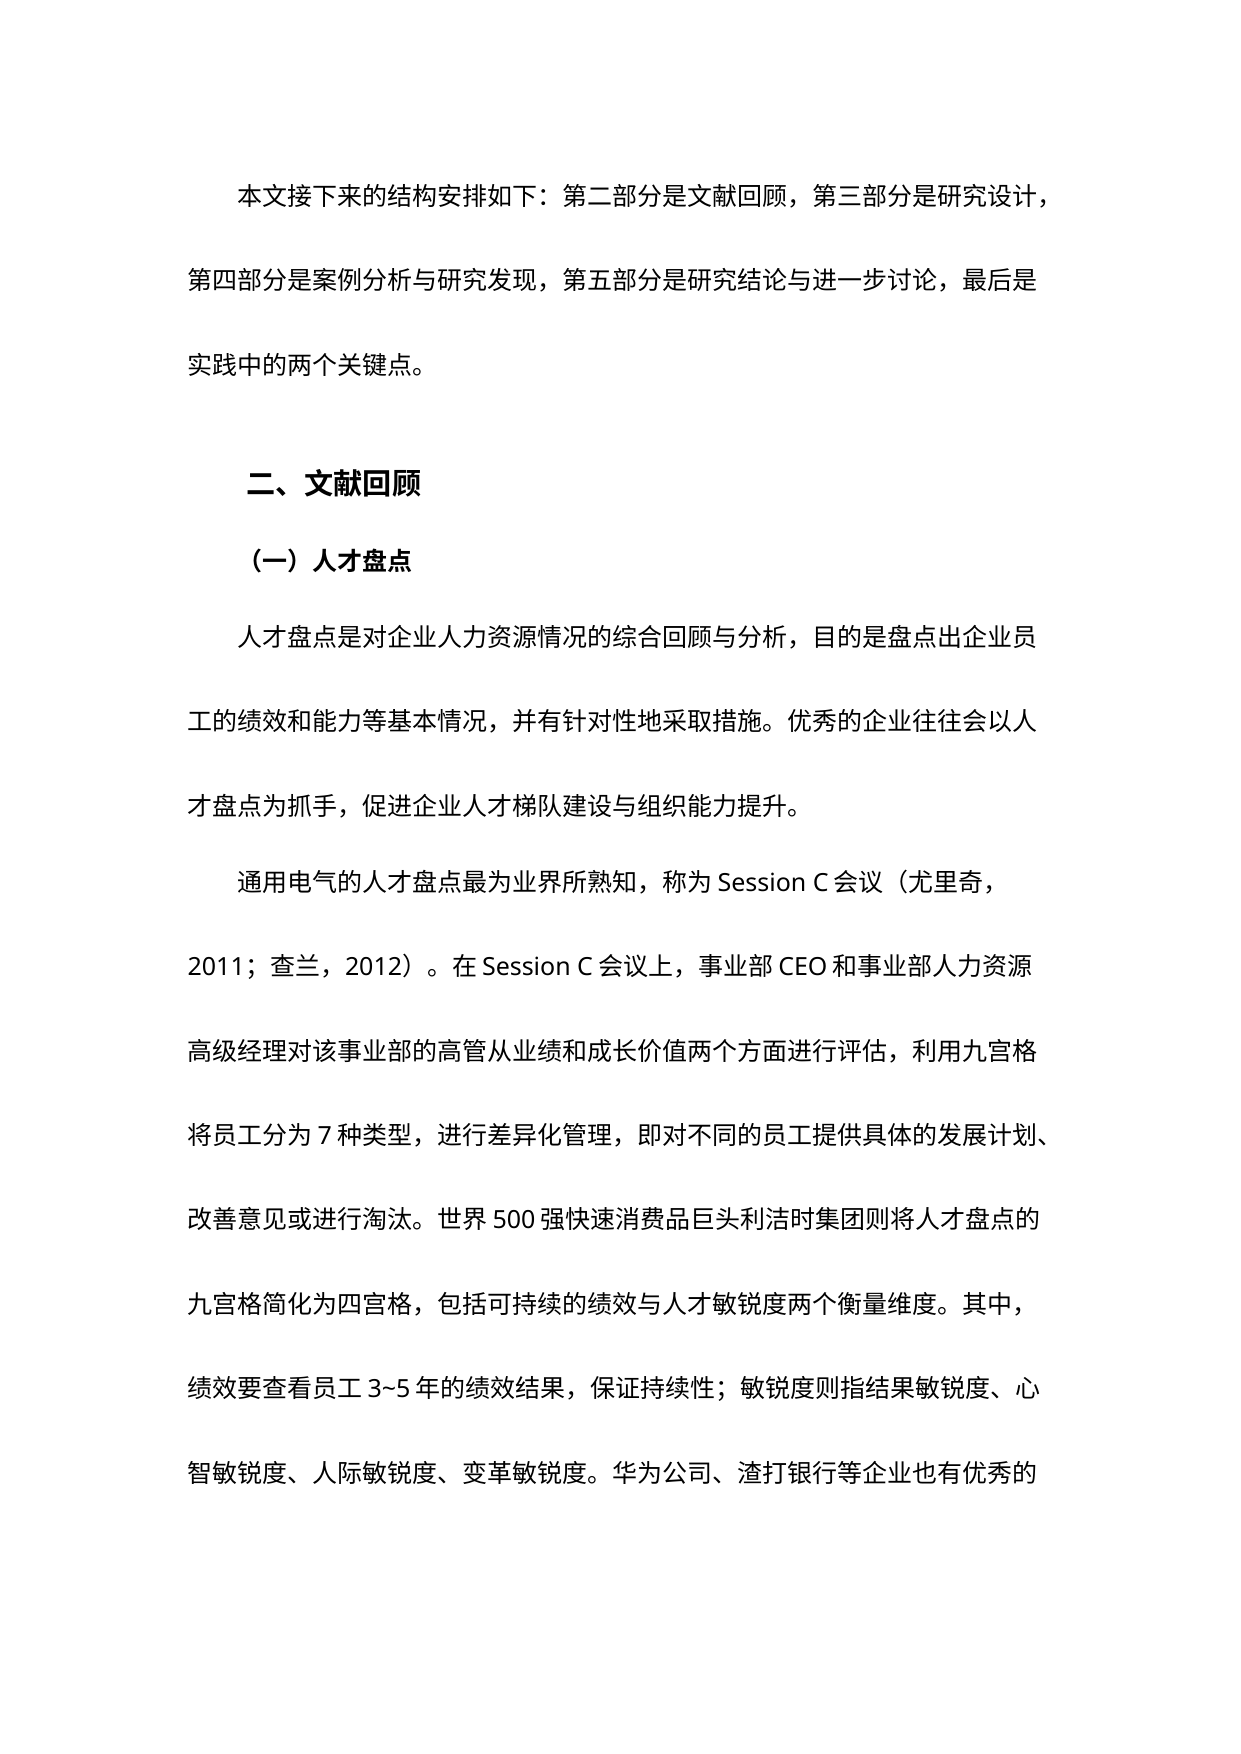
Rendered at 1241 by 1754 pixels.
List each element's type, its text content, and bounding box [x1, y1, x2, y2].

text （一）人才盘点 [187, 527, 1053, 592]
text 二、文献回顾 [187, 449, 1053, 514]
text 人才盘点是对企业人力资源情况的综合回顾与分析，目的是盘点出企业员工的绩效和能力等基本情况，并有针对性地采取措施。优秀的企业往往会以人才盘点为抓手，促进企业人才梯队建设与组织能力提升。 [187, 603, 1053, 837]
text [187, 848, 1053, 1504]
text 本文接下来的结构安排如下：第二部分是文献回顾，第三部分是研究设计，第四部分是案例分析与研究发现，第五部分是研究结论与进一步讨论，最后是实践中的两个关键点。 [187, 162, 1053, 396]
